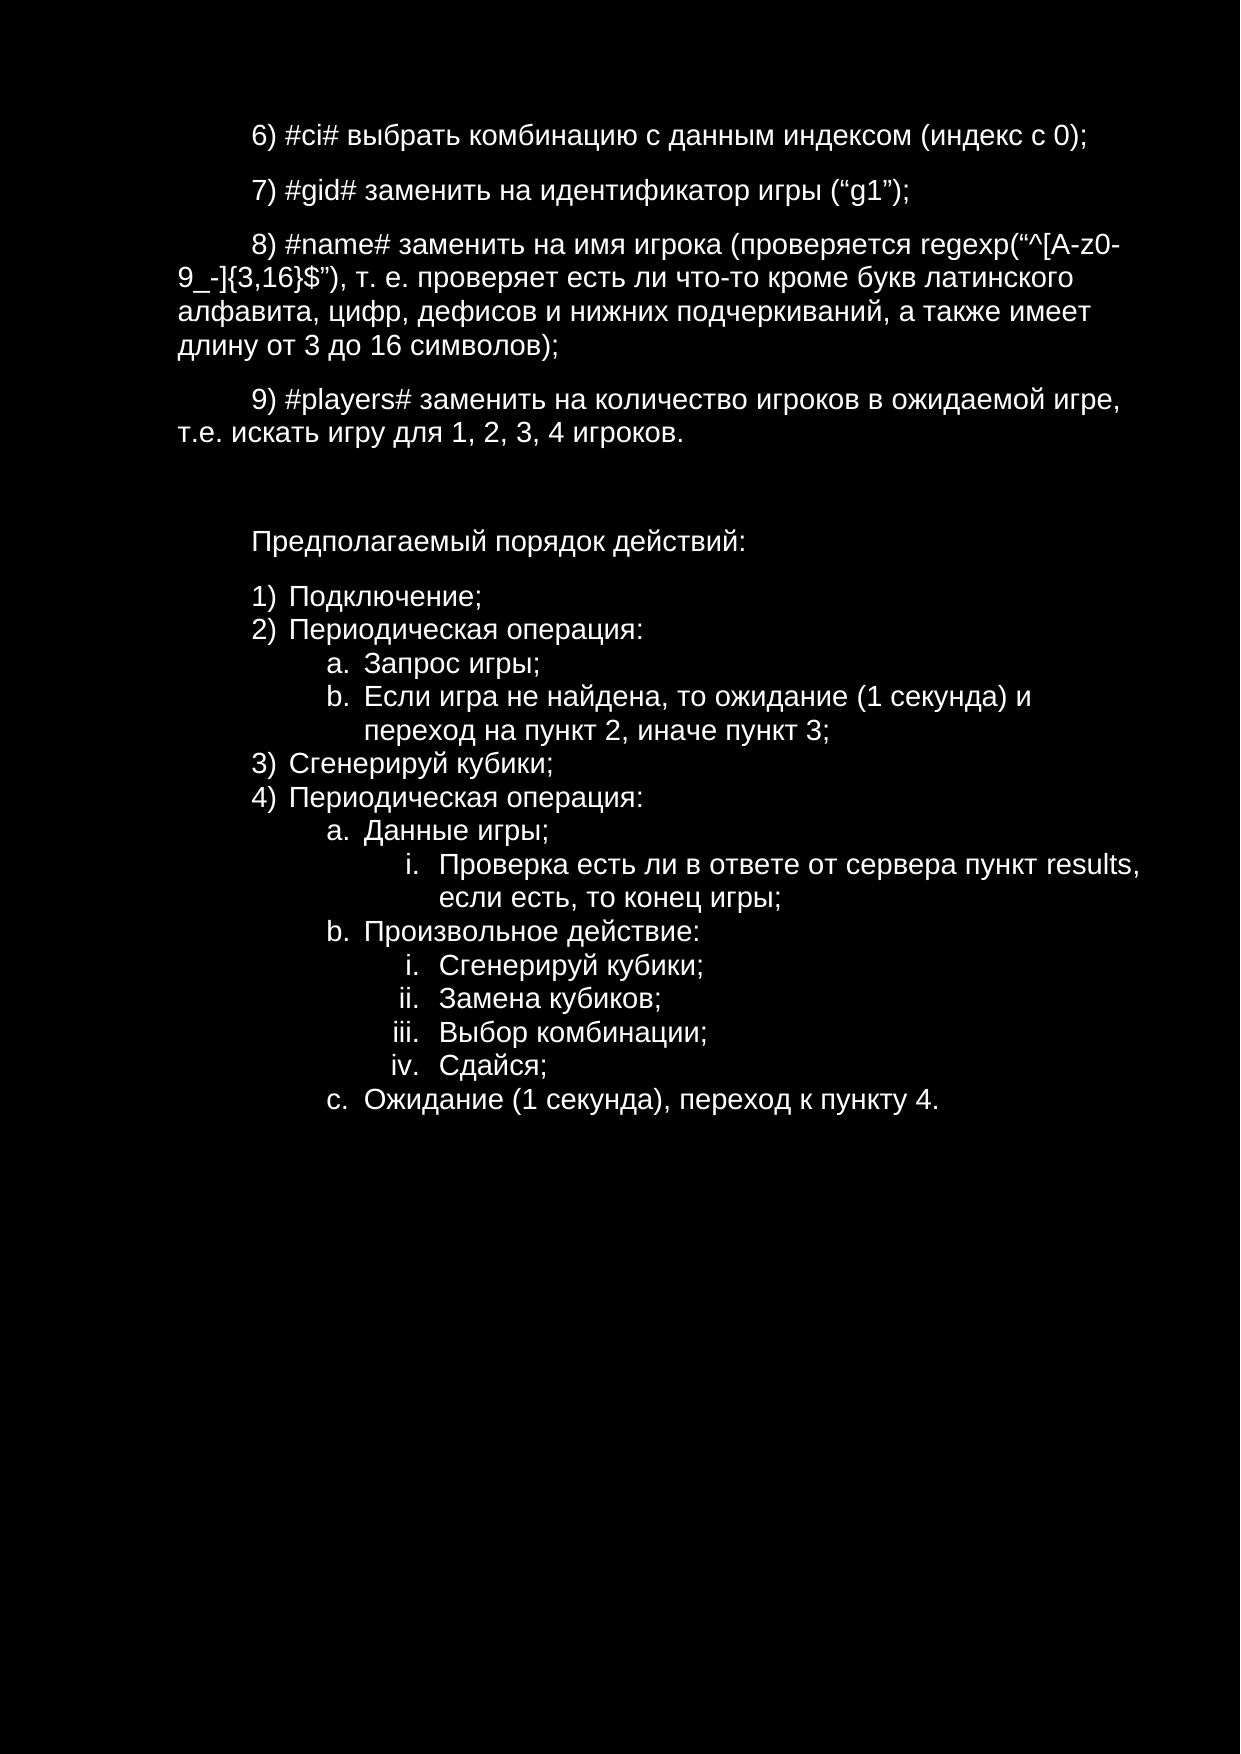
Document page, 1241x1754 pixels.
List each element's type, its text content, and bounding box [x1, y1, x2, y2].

list Данные игры; [326, 813, 1152, 847]
list Периодическая операция: [251, 780, 1152, 813]
list Выбор комбинации; [420, 1014, 1152, 1048]
list Замена кубиков; [420, 981, 1152, 1014]
list Подключение; [251, 578, 1152, 612]
list Сгенерируй кубики; [251, 746, 1152, 780]
list Проверка есть ли в ответе от сервера пункт results, если есть, то конец игры; [420, 847, 1152, 914]
list Если игра не найдена, то ожидание (1 секунда) и переход на пункт 2, иначе пункт 3; [326, 679, 1152, 746]
list Периодическая операция: [251, 612, 1152, 646]
list Запрос игры; [326, 646, 1152, 679]
text 7) #gid# заменить на идентификатор игры (“g1”); [177, 172, 1152, 206]
text 9) #players# заменить на количество игроков в ожидаемой игре, т.е. искать игру для 1, 2, 3, 4 игроков. [177, 382, 1152, 449]
list Произвольное действие: [326, 914, 1152, 947]
text Предполагаемый порядок действий: [177, 524, 1152, 558]
text 6) #ci# выбрать комбинацию с данным индексом (индекс с 0); [177, 118, 1152, 152]
list Сдайся; [420, 1048, 1152, 1082]
list Сгенерируй кубики; [420, 947, 1152, 981]
text 8) #name# заменить на имя игрока (проверяется regexp(“^[A-z0-9_-]{3,16}$”), т. е. проверяет есть ли что-то кроме букв латинского алфавита, цифр, дефисов и нижних подчеркиваний, а также имеет длину от 3 до 16 символов); [177, 227, 1152, 361]
list Ожидание (1 секунда), переход к пункту 4. [326, 1082, 1152, 1115]
